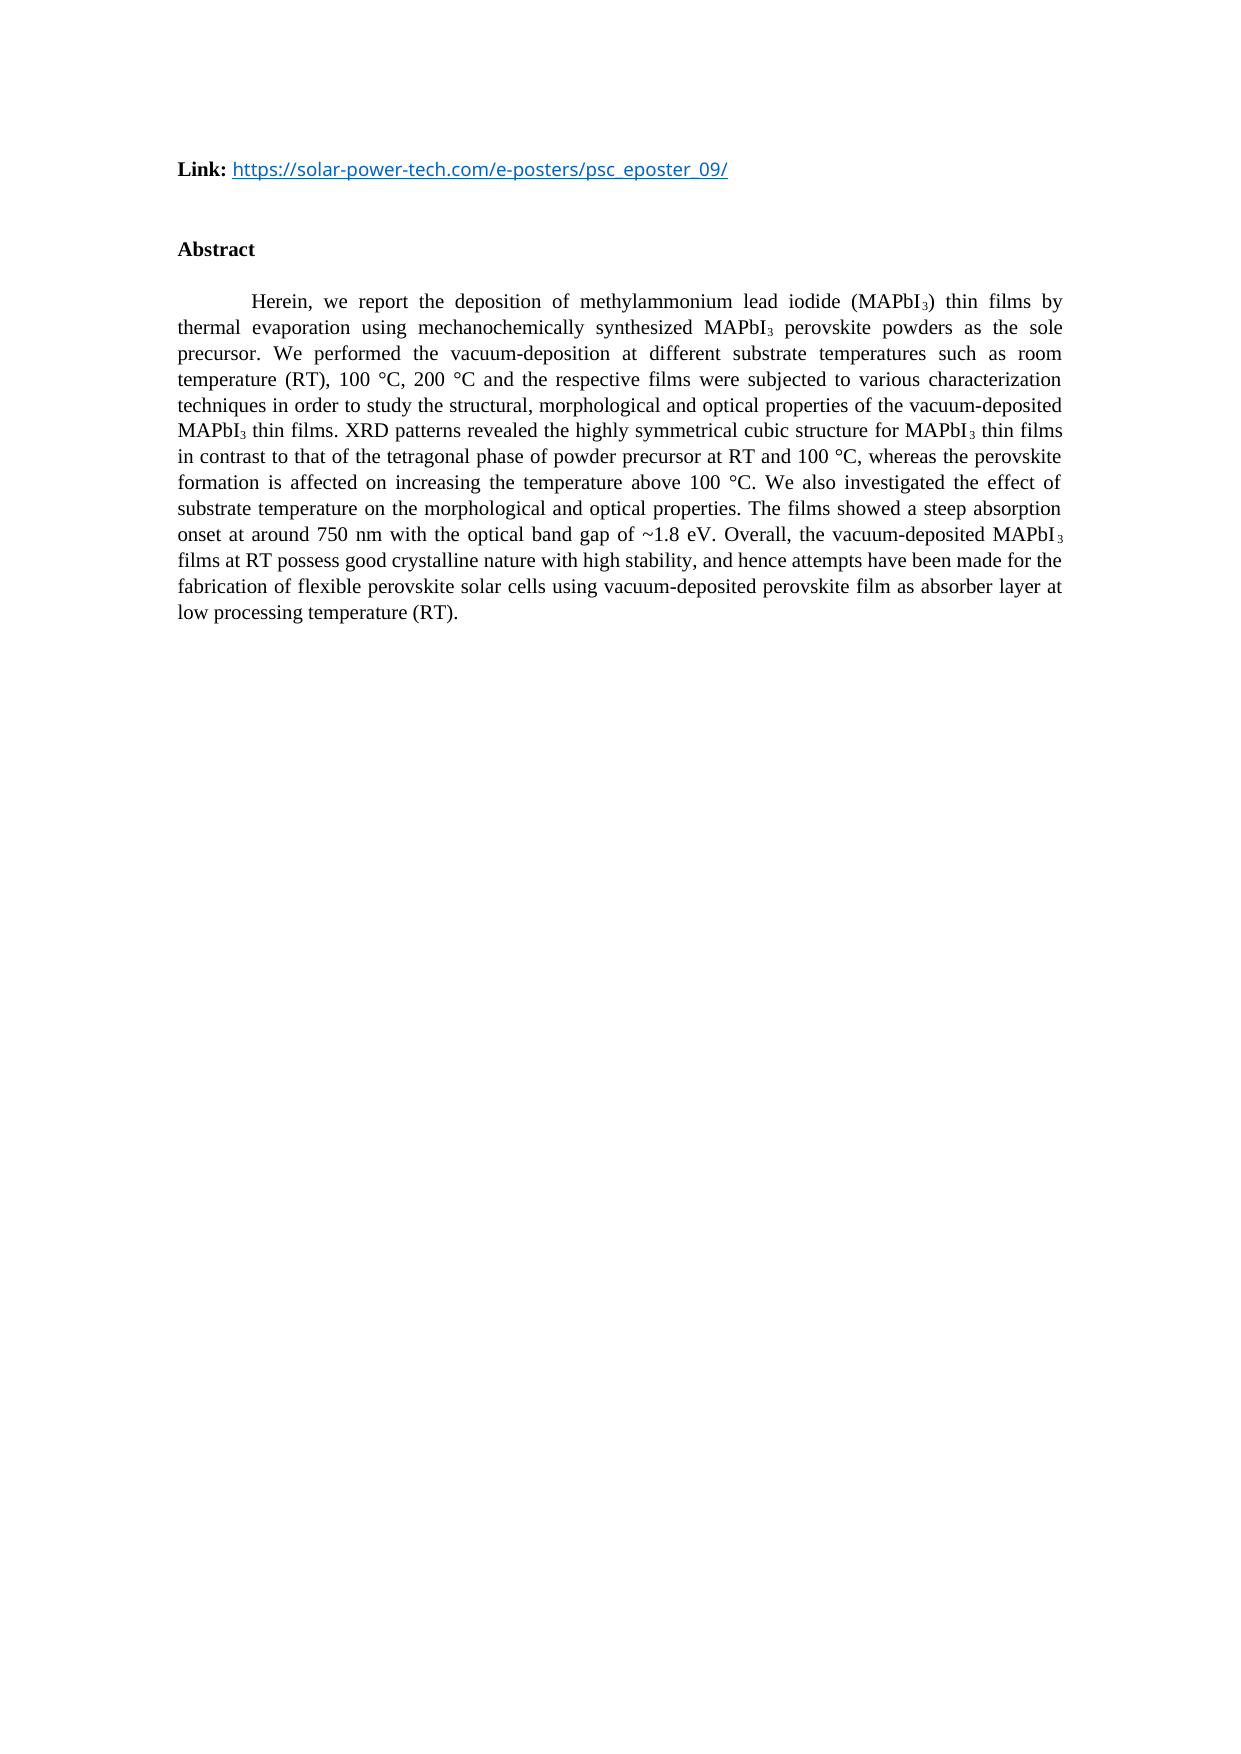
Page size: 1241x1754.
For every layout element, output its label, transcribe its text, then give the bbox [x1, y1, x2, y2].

text Herein, we report the deposition of methylammonium lead iodide (MAPbI3) thin films by thermal evaporation using mechanochemically synthesized MAPbI3 perovskite powders as the sole precursor. We performed the vacuum-deposition at different substrate temperatures such as room temperature (RT), 100 °C, 200 °C and the respective films were subjected to various characterization techniques in order to study the structural, morphological and optical properties of the vacuum-deposited MAPbI3 thin films. XRD patterns revealed the highly symmetrical cubic structure for MAPbI3 thin films in contrast to that of the tetragonal phase of powder precursor at RT and 100 °C, whereas the perovskite formation is affected on increasing the temperature above 100 °C. We also investigated the effect of substrate temperature on the morphological and optical properties. The films showed a steep absorption onset at around 750 nm with the optical band gap of ~1.8 eV. Overall, the vacuum-deposited MAPbI3 films at RT possess good crystalline nature with high stability, and hence attempts have been made for the fabrication of flexible perovskite solar cells using vacuum-deposited perovskite film as absorber layer at low processing temperature (RT). [177, 289, 1063, 624]
text Abstract [177, 237, 1063, 261]
text Link: https://solar-power-tech.com/e-posters/psc_eposter_09/ [177, 156, 1063, 181]
